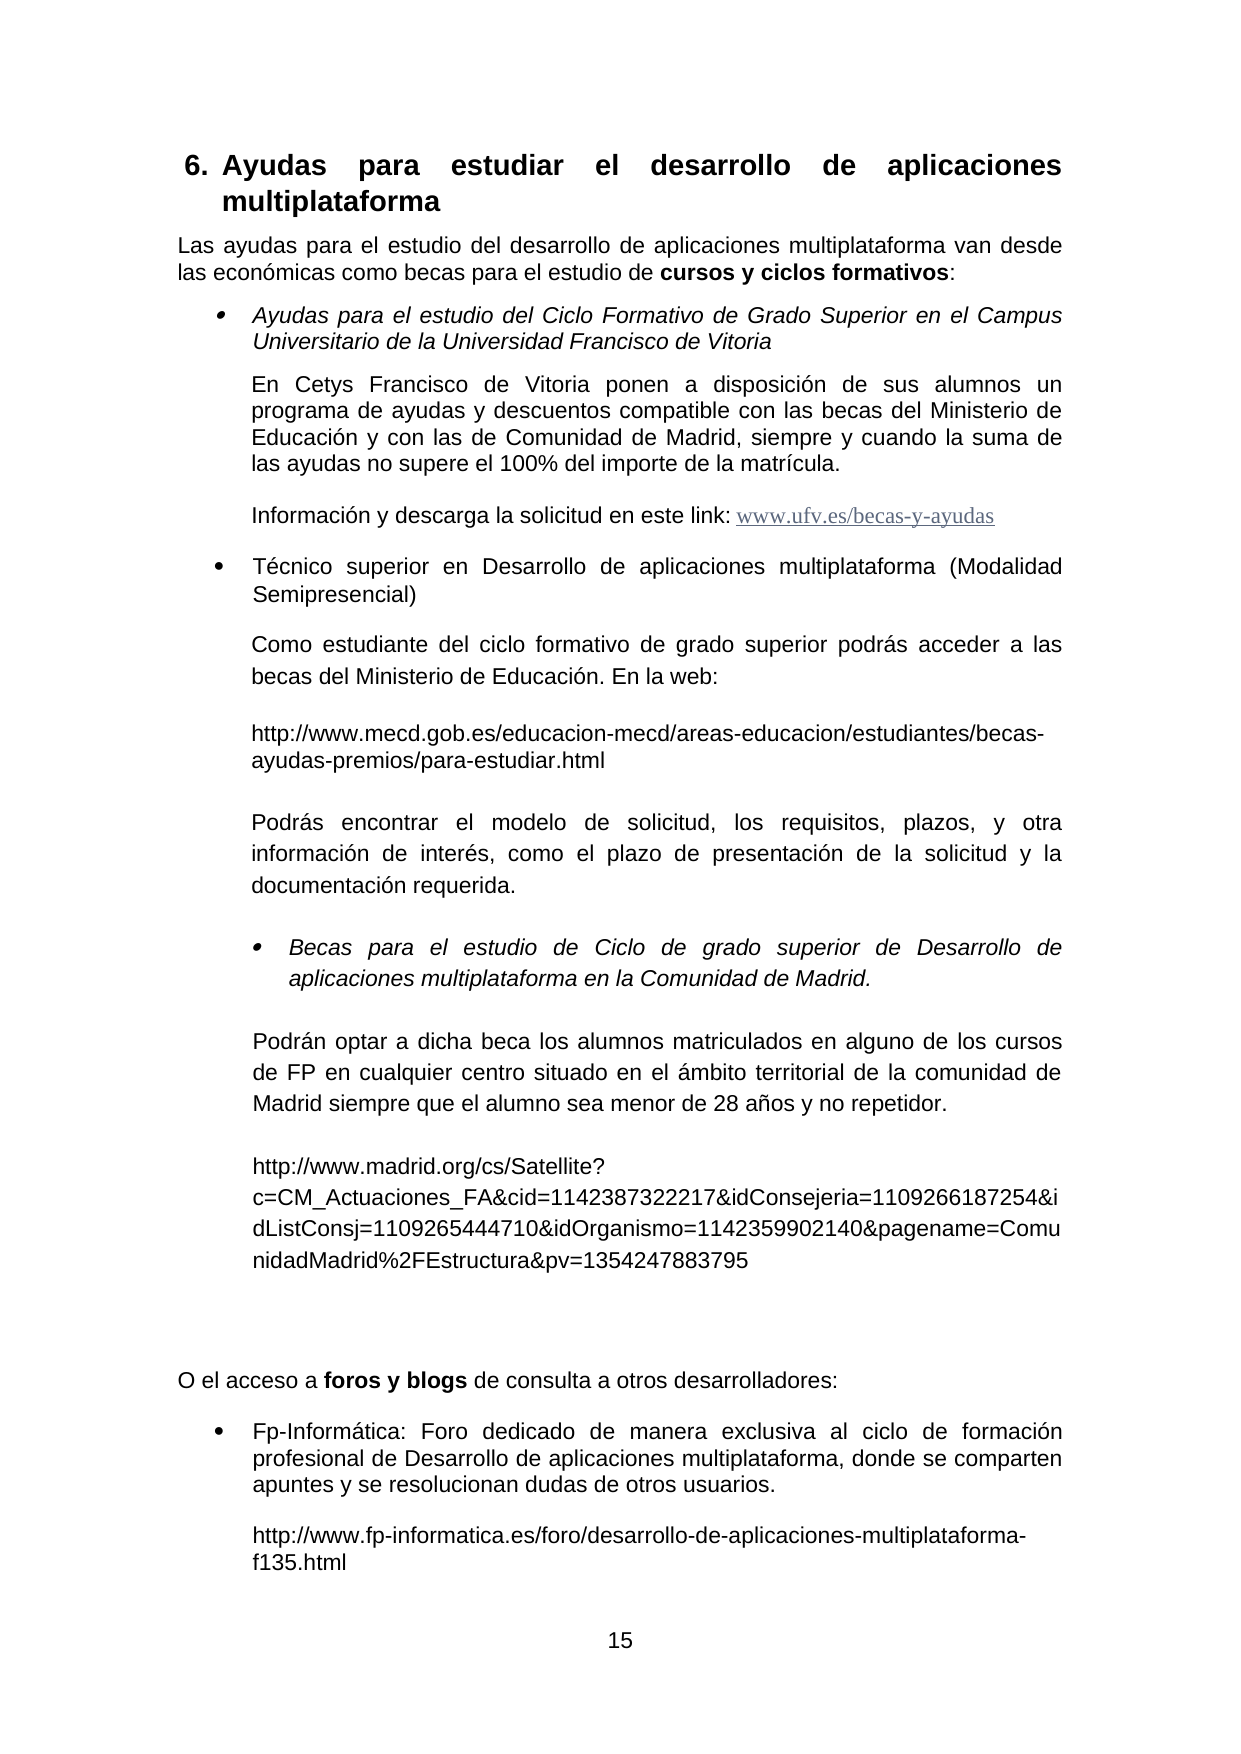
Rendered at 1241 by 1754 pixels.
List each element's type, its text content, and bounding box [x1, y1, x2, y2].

text http://www.fp-informatica.es/foro/desarrollo-de-aplicaciones-multiplataforma-f135.html [252, 1522, 1063, 1575]
text O el acceso a foros y blogs de consulta a otros desarrolladores: [177, 1367, 1063, 1393]
subtitle Ayudas para estudiar el desarrollo de aplicaciones multiplataforma [184, 148, 1063, 217]
text Podrán optar a dicha beca los alumnos matriculados en alguno de los cursos de FP en cualquier centro situado en el ámbito territorial de la comunidad de Madrid siempre que el alumno sea menor de 28 años y no repetidor. [252, 1023, 1063, 1117]
list Fp-Informática: Foro dedicado de manera exclusiva al ciclo de formación profesional de Desarrollo de aplicaciones multiplataforma, donde se comparten apuntes y se resolucionan dudas de otros usuarios. [215, 1418, 1063, 1497]
list Técnico superior en Desarrollo de aplicaciones multiplataforma (Modalidad Semipresencial) [215, 553, 1063, 608]
text http://www.madrid.org/cs/Satellite?c=CM_Actuaciones_FA&cid=1142387322217&idConsejeria=1109266187254&idListConsj=1109265444710&idOrganismo=1142359902140&pagename=ComunidadMadrid%2FEstructura&pv=1354247883795 [252, 1148, 1063, 1273]
text En Cetys Francisco de Vitoria ponen a disposición de sus alumnos un programa de ayudas y descuentos compatible con las becas del Ministerio de Educación y con las de Comunidad de Madrid, siempre y cuando la suma de las ayudas no supere el 100% del importe de la matrícula. [251, 371, 1063, 477]
list Becas para el estudio de Ciclo de grado superior de Desarrollo de aplicaciones multiplataforma en la Comunidad de Madrid. [251, 929, 1063, 992]
text Como estudiante del ciclo formativo de grado superior podrás acceder a las becas del Ministerio de Educación. En la web: [251, 627, 1063, 689]
text Las ayudas para el estudio del desarrollo de aplicaciones multiplataforma van desde las económicas como becas para el estudio de cursos y ciclos formativos: [177, 232, 1063, 285]
text http://www.mecd.gob.es/educacion-mecd/areas-educacion/estudiantes/becas-ayudas-premios/para-estudiar.html [251, 720, 1063, 773]
text Podrás encontrar el modelo de solicitud, los requisitos, plazos, y otra información de interés, como el plazo de presentación de la solicitud y la documentación requerida. [251, 804, 1063, 898]
text Información y descarga la solicitud en este link: www.ufv.es/becas-y-ayudas [251, 502, 1063, 528]
list Ayudas para el estudio del Ciclo Formativo de Grado Superior en el Campus Universitario de la Universidad Francisco de Vitoria [215, 302, 1063, 354]
